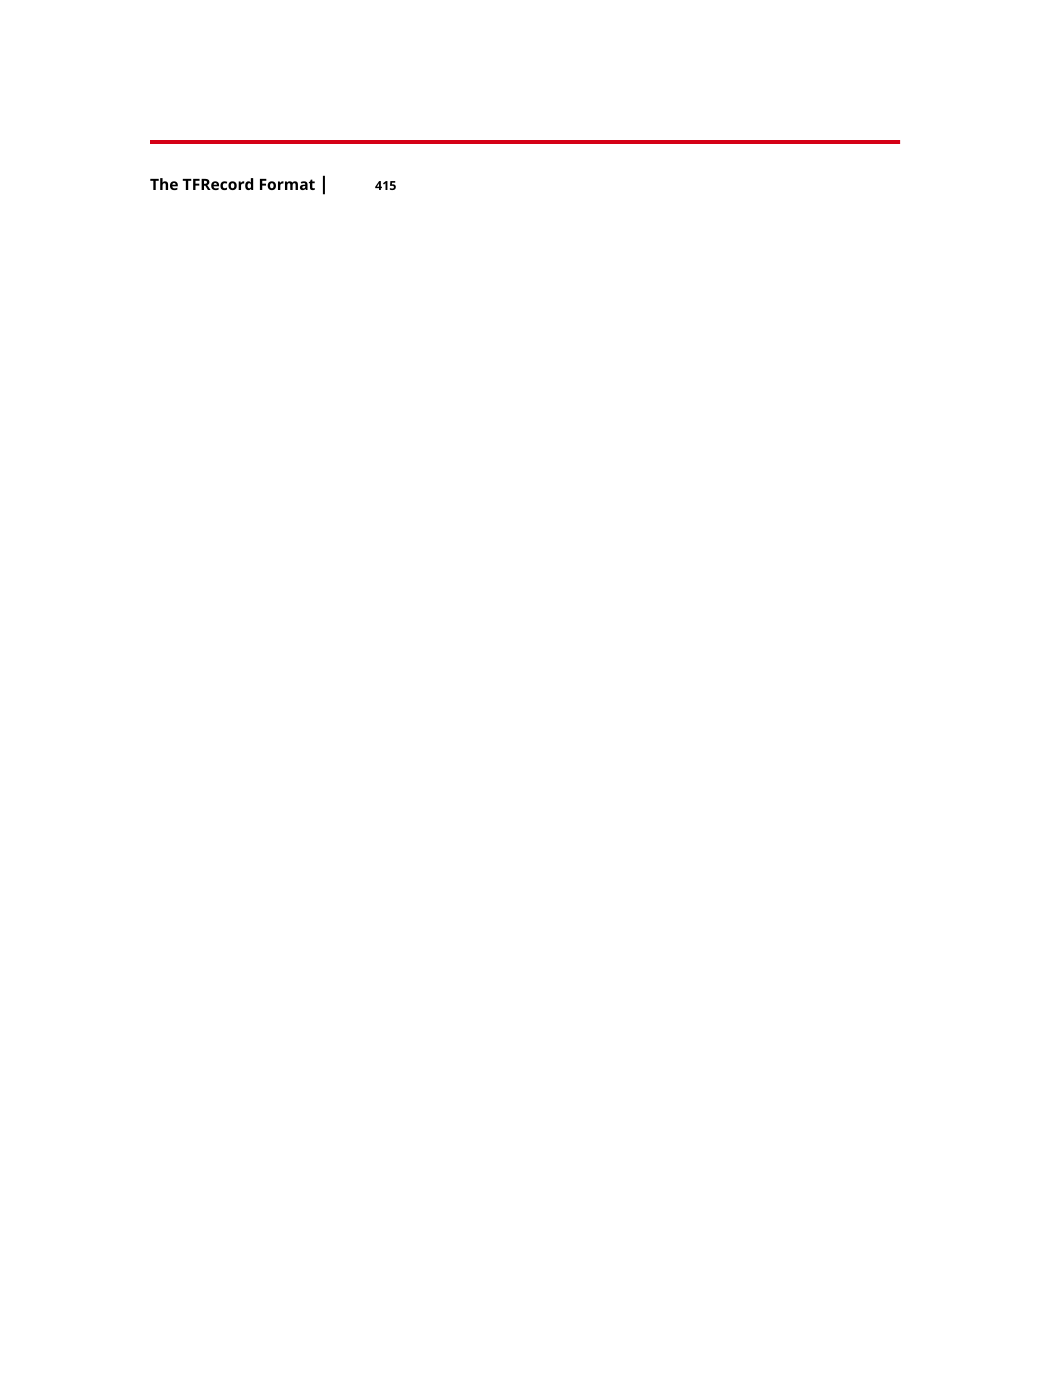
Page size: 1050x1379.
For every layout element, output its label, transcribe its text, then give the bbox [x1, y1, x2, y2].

picture [150, 140, 901, 144]
text The TFRecord Format | 415 [150, 170, 900, 196]
